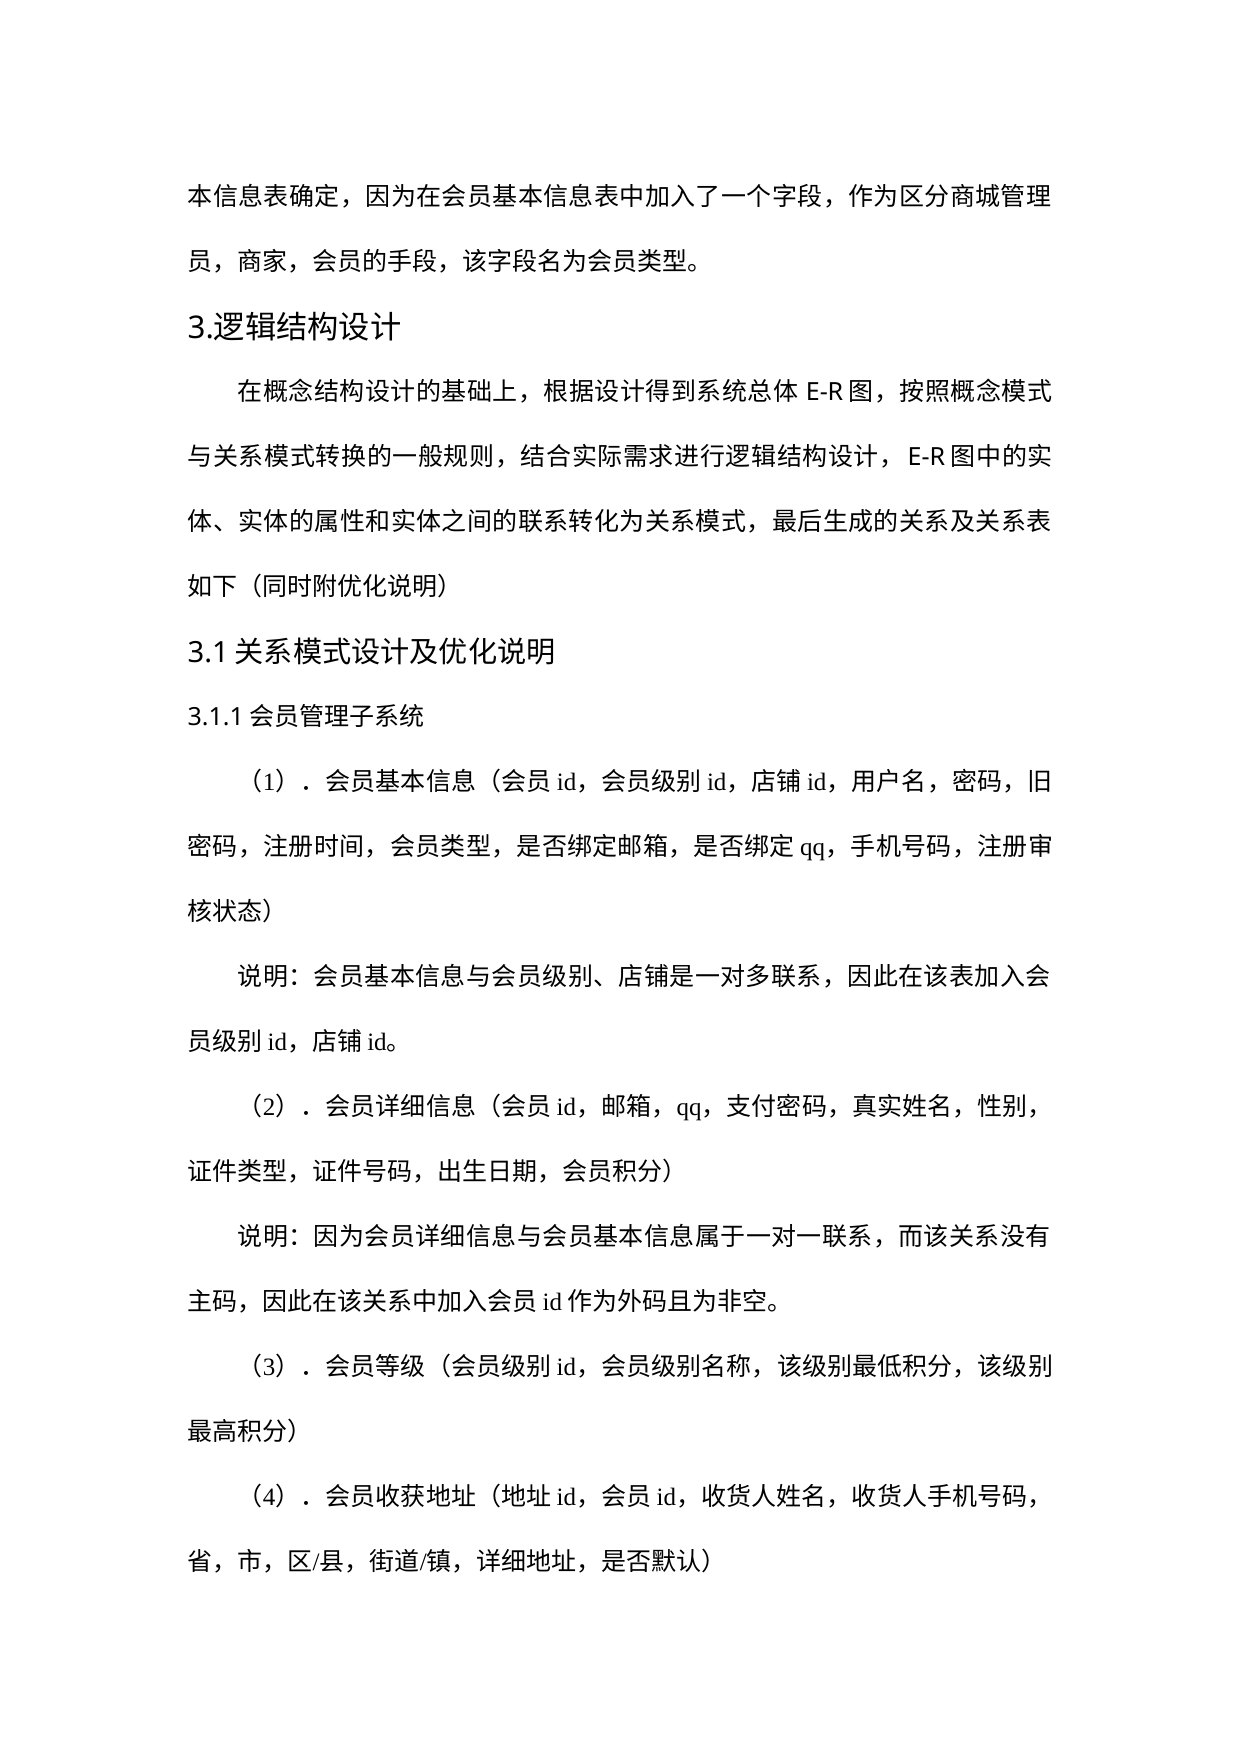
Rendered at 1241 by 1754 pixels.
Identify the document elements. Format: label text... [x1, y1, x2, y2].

text 3.1关系模式设计及优化说明 [187, 617, 1053, 682]
text 说明：因为会员详细信息与会员基本信息属于一对一联系，而该关系没有主码，因此在该关系中加入会员id作为外码且为非空。 [187, 1202, 1053, 1332]
text （3）．会员等级（会员级别id，会员级别名称，该级别最低积分，该级别最高积分） [187, 1332, 1053, 1462]
text 在概念结构设计的基础上，根据设计得到系统总体E-R图，按照概念模式与关系模式转换的一般规则，结合实际需求进行逻辑结构设计，E-R图中的实体、实体的属性和实体之间的联系转化为关系模式，最后生成的关系及关系表如下（同时附优化说明） [187, 357, 1053, 617]
text 说明：会员基本信息与会员级别、店铺是一对多联系，因此在该表加入会员级别id，店铺id。 [187, 942, 1053, 1072]
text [187, 162, 1053, 292]
text 3.1.1会员管理子系统 [187, 682, 1053, 747]
text 3.逻辑结构设计 [187, 292, 1053, 357]
text （1）．会员基本信息（会员id，会员级别id，店铺id，用户名，密码，旧密码，注册时间，会员类型，是否绑定邮箱，是否绑定qq，手机号码，注册审核状态） [187, 747, 1053, 942]
text （2）．会员详细信息（会员id，邮箱，qq，支付密码，真实姓名，性别，证件类型，证件号码，出生日期，会员积分） [187, 1072, 1053, 1202]
text （4）．会员收获地址（地址id，会员id，收货人姓名，收货人手机号码，省，市，区/县，街道/镇，详细地址，是否默认） [187, 1462, 1053, 1592]
